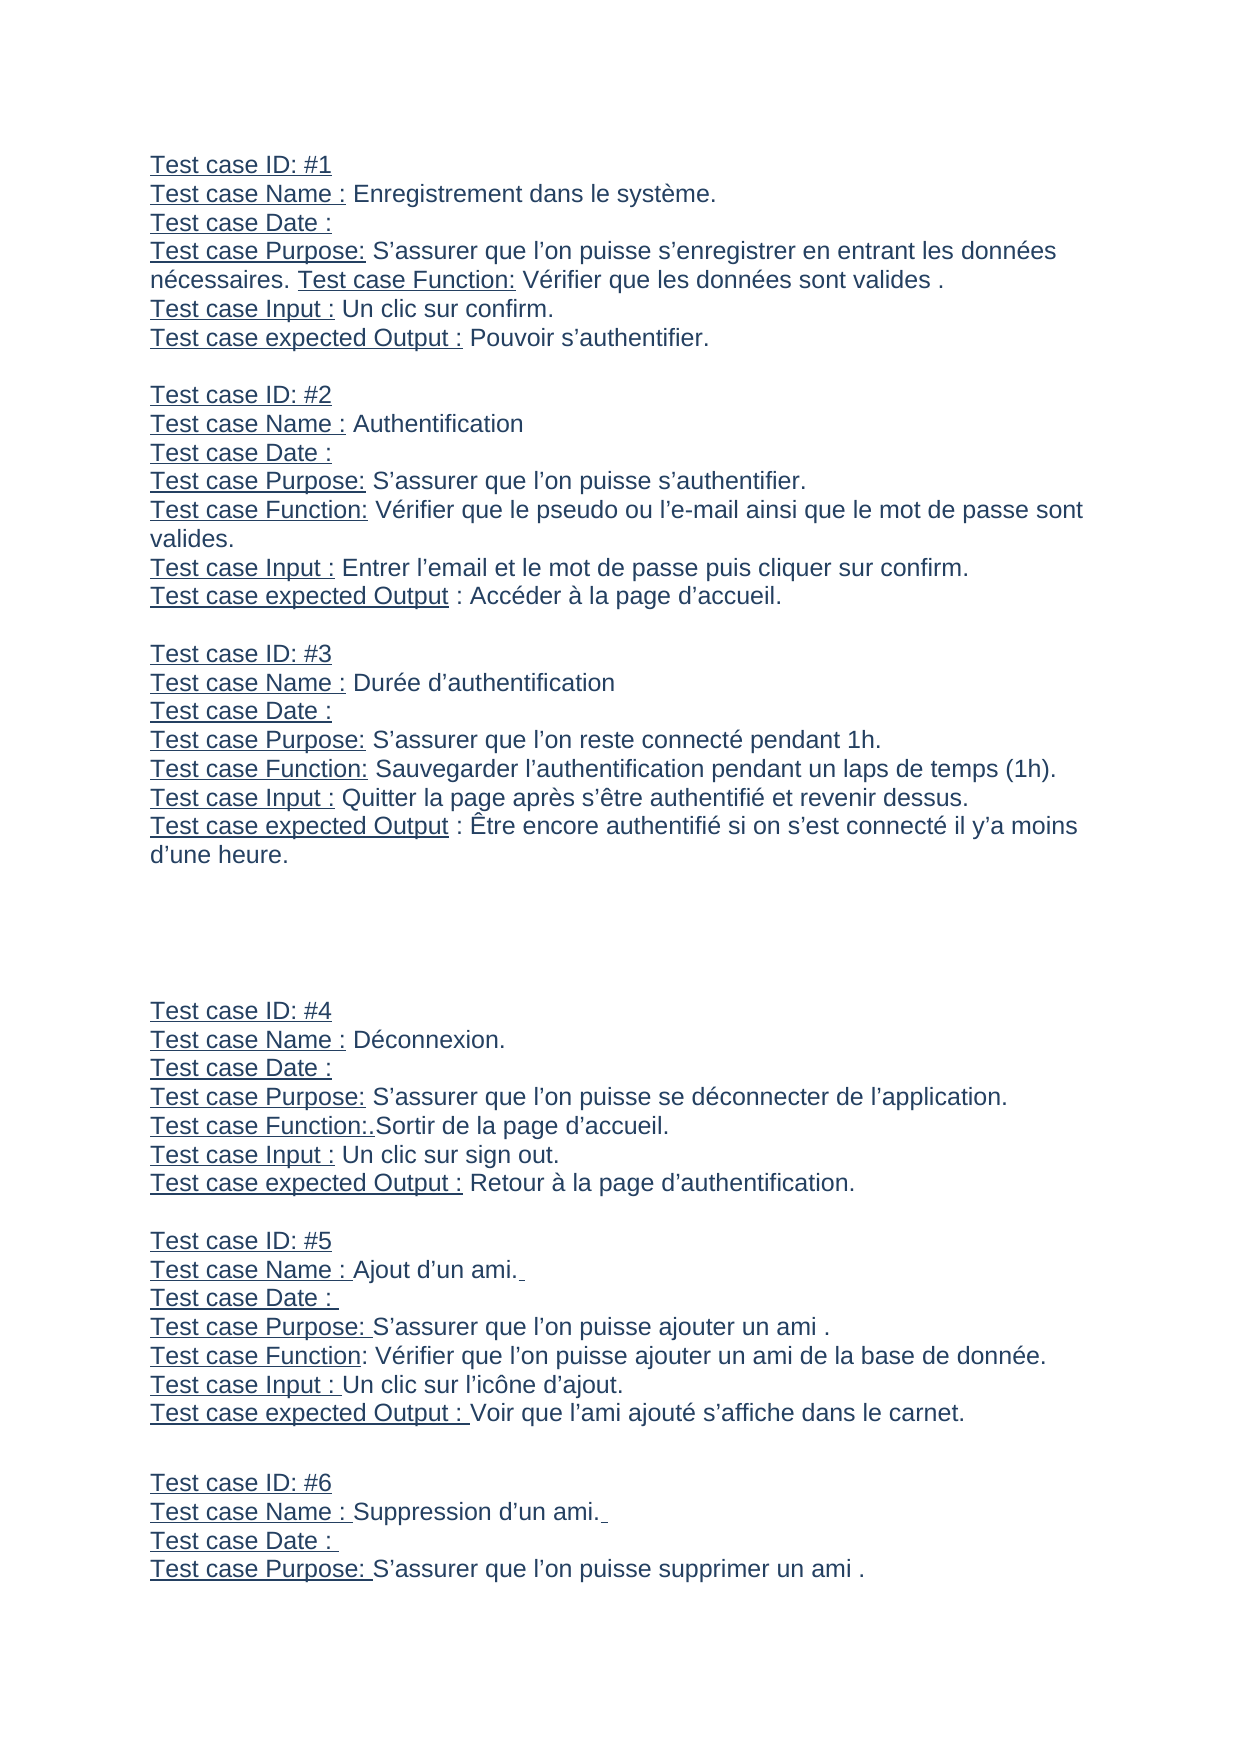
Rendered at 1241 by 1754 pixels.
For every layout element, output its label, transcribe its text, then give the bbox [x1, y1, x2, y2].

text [150, 1468, 1090, 1583]
text Test case Name : Enregistrement dans le système. Test case Date : Test case Purpose: S’assurer que l’on puisse s’enregistrer en entrant les données nécessaires. Test case Function: Vérifier que les données sont valides . Test case Input : Un clic sur confirm. Test case expected Output : Pouvoir s’authentifier. [150, 179, 1090, 351]
text Test case ID: #2 Test case Name : Authentification Test case Date : Test case Purpose: S’assurer que l’on puisse s’authentifier. Test case Function: Vérifier que le pseudo ou l’e-mail ainsi que le mot de passe sont valides. Test case Input : Entrer l’email et le mot de passe puis cliquer sur confirm. Test case expected Output : Accéder à la page d’accueil. [150, 380, 1090, 610]
text Test case ID: #4 Test case Name : Déconnexion. Test case Date : Test case Purpose: S’assurer que l’on puisse se déconnecter de l’application. Test case Function:.Sortir de la page d’accueil. Test case Input : Un clic sur sign out. Test case expected Output : Retour à la page d’authentification. [150, 996, 1090, 1197]
text Test case ID: #1 [150, 150, 1090, 179]
text Test case ID: #5 Test case Name : Ajout d’un ami. Test case Date : Test case Purpose: S’assurer que l’on puisse ajouter un ami . Test case Function: Vérifier que l’on puisse ajouter un ami de la base de donnée. Test case Input : Un clic sur l’icône d’ajout. Test case expected Output : Voir que l’ami ajouté s’affiche dans le carnet. [150, 1226, 1090, 1427]
text Test case ID: #3 Test case Name : Durée d’authentification Test case Date : Test case Purpose: S’assurer que l’on reste connecté pendant 1h. Test case Function: Sauvegarder l’authentification pendant un laps de temps (1h). Test case Input : Quitter la page après s’être authentifié et revenir dessus. Test case expected Output : Être encore authentifié si on s’est connecté il y’a moins d’une heure. [150, 639, 1090, 869]
